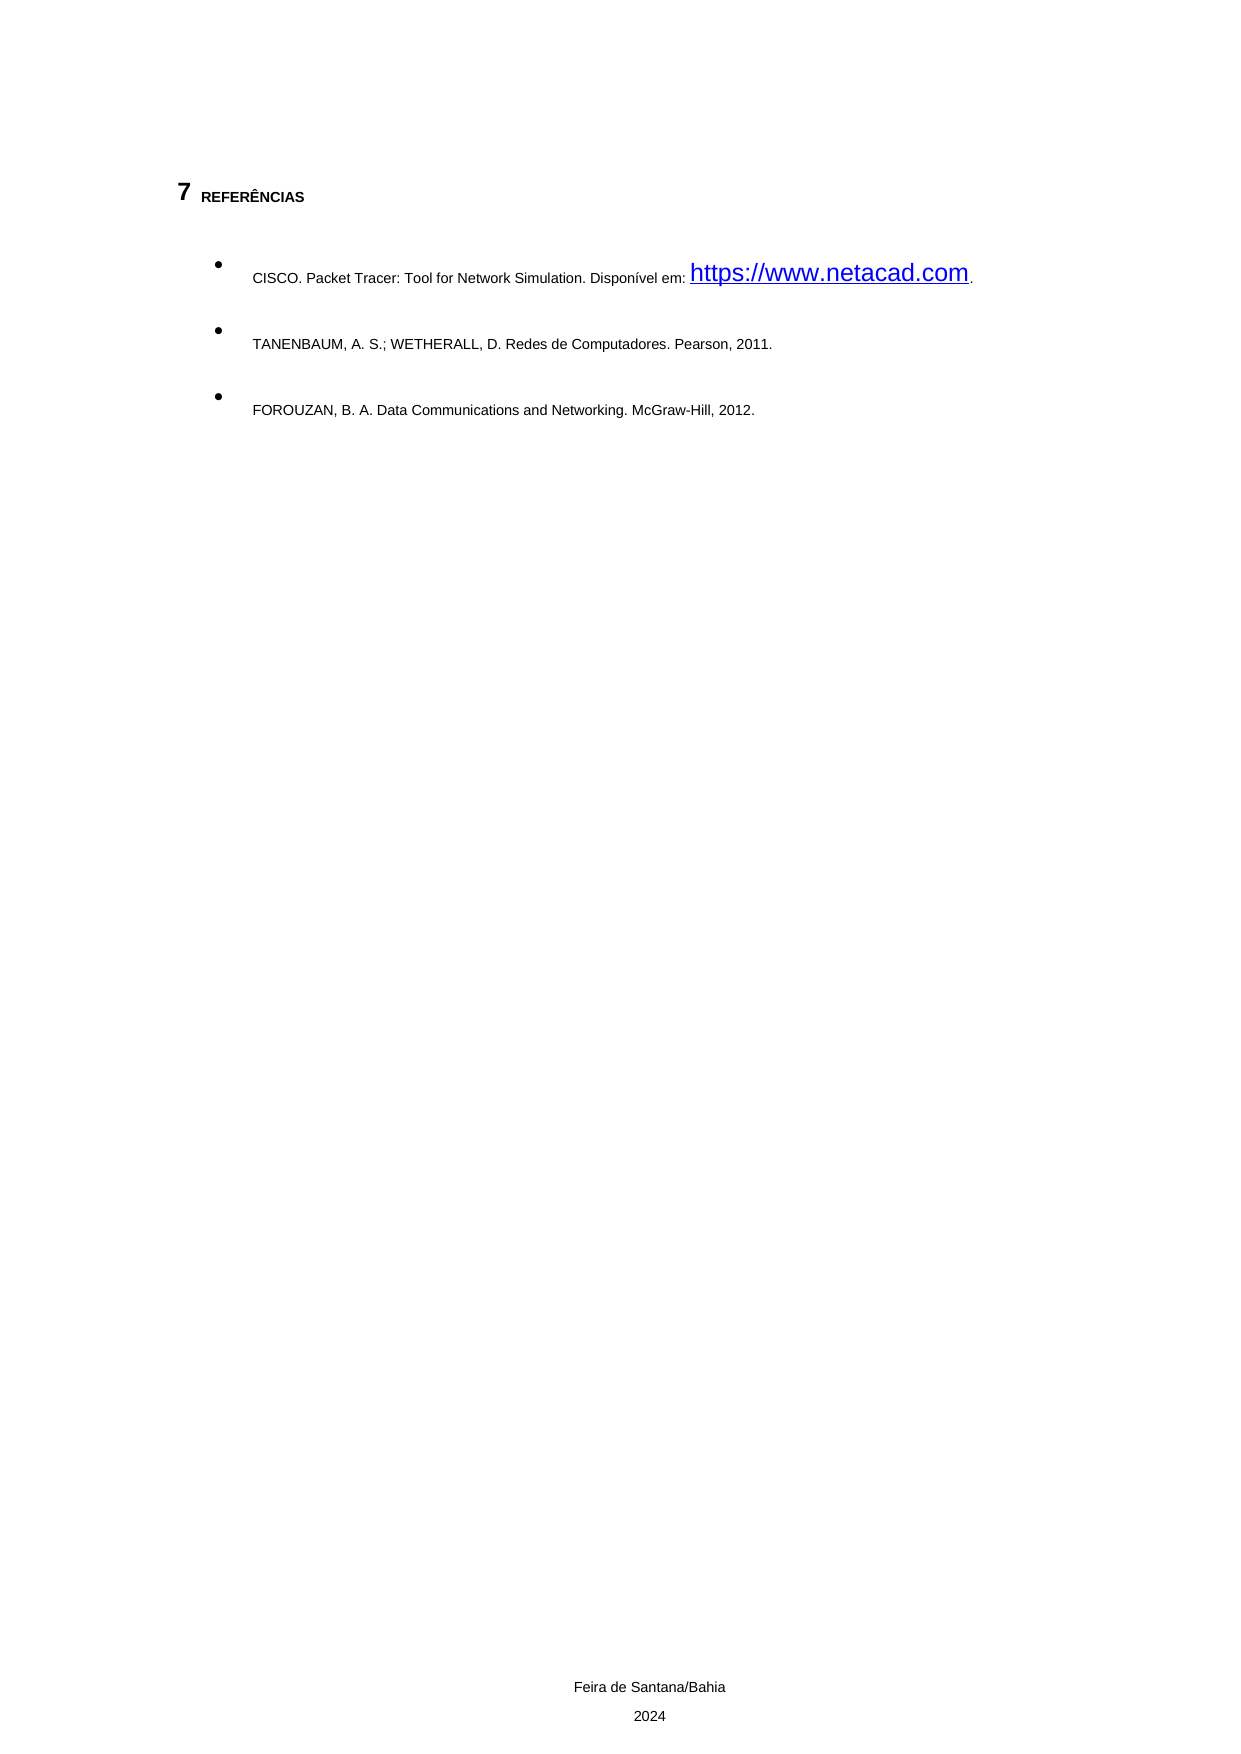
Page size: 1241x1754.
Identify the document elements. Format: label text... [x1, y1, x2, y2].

list CISCO. Packet Tracer: Tool for Network Simulation. Disponível em: https://www.netacad.com. [215, 258, 1122, 287]
list FOROUZAN, B. A. Data Communications and Networking. McGraw-Hill, 2012. [215, 390, 1122, 419]
list TANENBAUM, A. S.; WETHERALL, D. Redes de Computadores. Pearson, 2011. [215, 324, 1122, 353]
subtitle REFERÊNCIAS [177, 177, 1122, 206]
